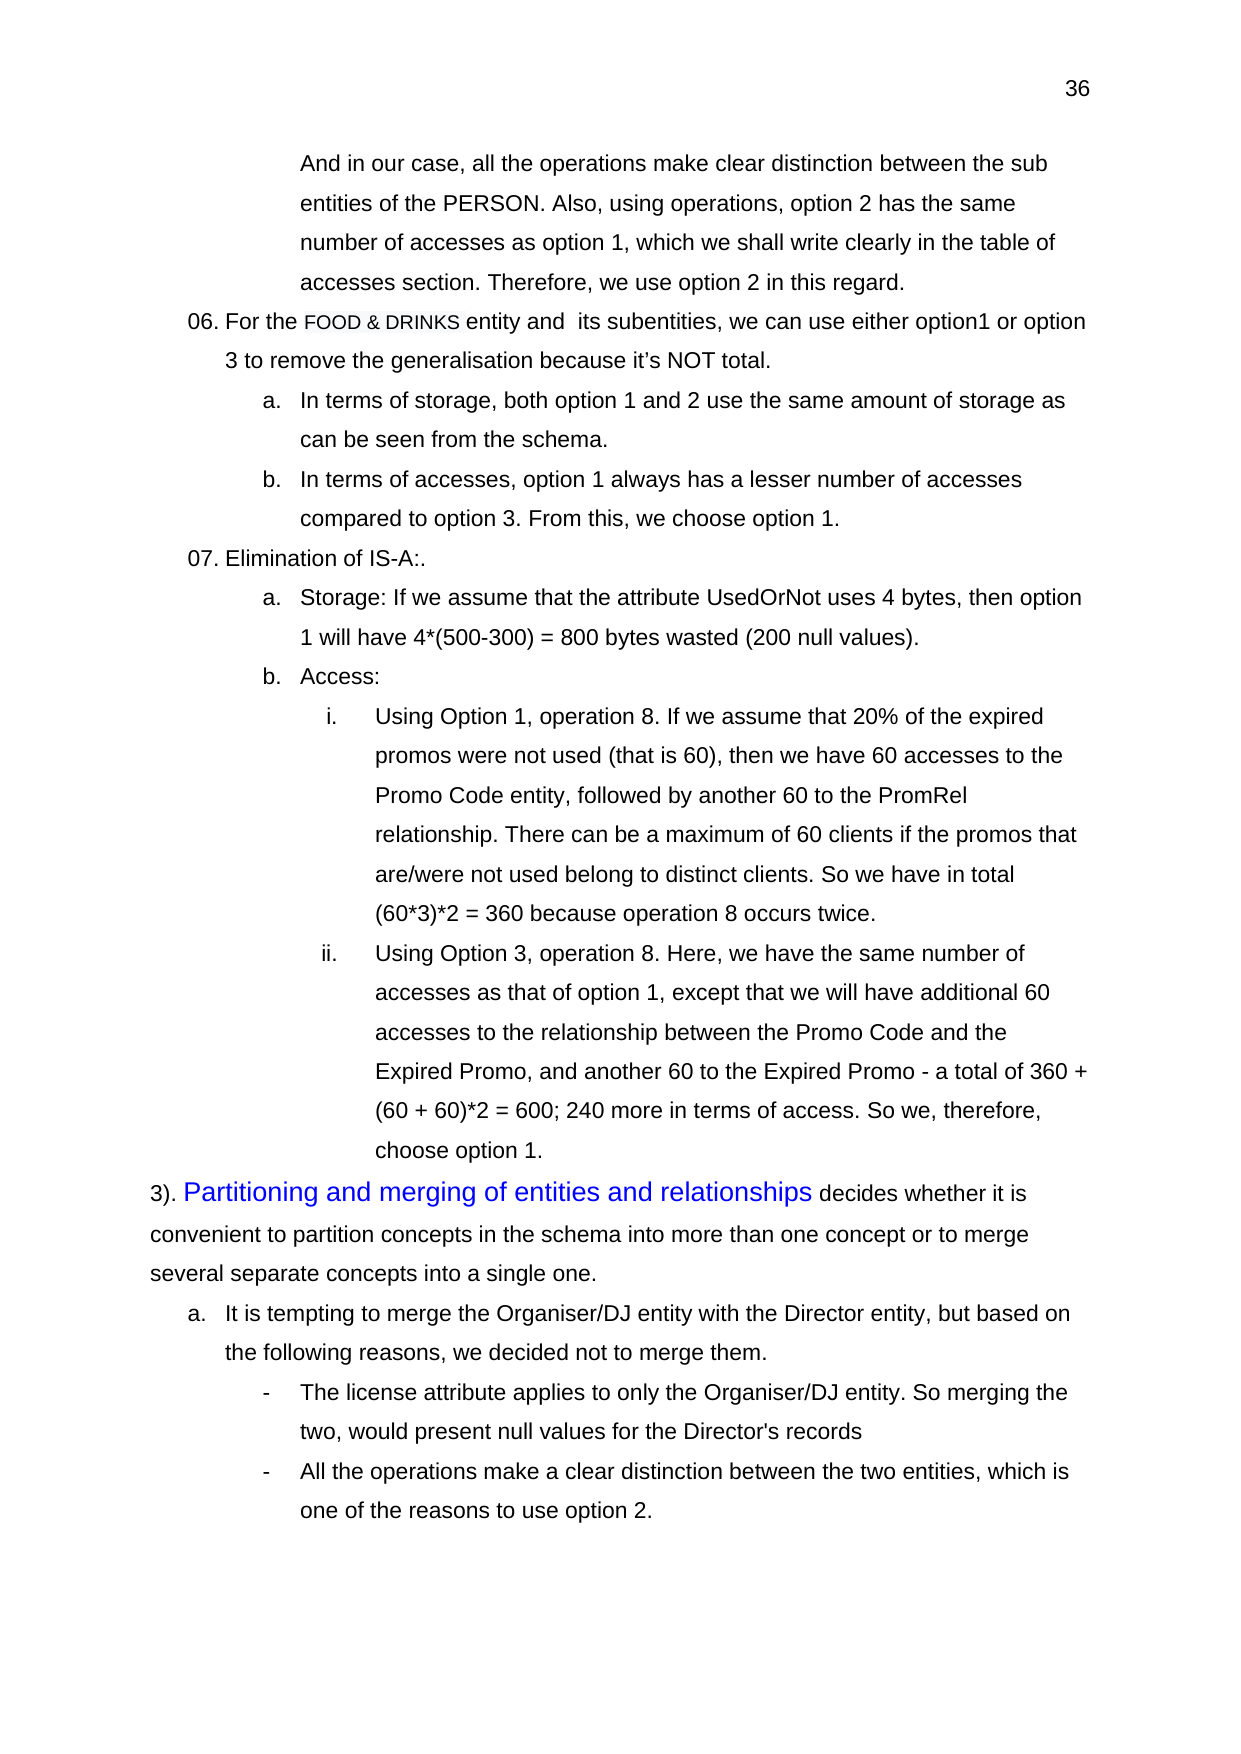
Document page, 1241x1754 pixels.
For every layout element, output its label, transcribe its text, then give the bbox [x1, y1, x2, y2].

list The license attribute applies to only the Organiser/DJ entity. So merging the two, would present null values for the Director's records [262, 1379, 1090, 1444]
list It is tempting to merge the Organiser/DJ entity with the Director entity, but based on the following reasons, we decided not to merge them. [187, 1300, 1090, 1366]
list Storage: If we assume that the attribute UsedOrNot uses 4 bytes, then option 1 will have 4*(500-300) = 800 bytes wasted (200 null values). [262, 584, 1090, 650]
list Access: [262, 663, 1090, 689]
list In terms of storage, both option 1 and 2 use the same amount of storage as can be seen from the schema. [262, 387, 1090, 453]
list For the FOOD & DRINKS entity and its subentities, we can use either option1 or option 3 to remove the generalisation because it’s NOT total. [187, 308, 1090, 374]
list All the operations make a clear distinction between the two entities, which is one of the reasons to use option 2. [262, 1458, 1090, 1523]
list Using Option 3, operation 8. Here, we have the same number of accesses as that of option 1, except that we will have additional 60 accesses to the relationship between the Promo Code and the Expired Promo, and another 60 to the Expired Promo - a total of 360 + (60 + 60)*2 = 600; 240 more in terms of access. So we, therefore, choose option 1. [337, 939, 1090, 1163]
list Elimination of IS-A:. [187, 545, 1090, 571]
list Using Option 1, operation 8. If we assume that 20% of the expired promos were not used (that is 60), then we have 60 accesses to the Promo Code entity, followed by another 60 to the PromRel relationship. There can be a maximum of 60 clients if the promos that are/were not used belong to distinct clients. So we have in total (60*3)*2 = 360 because operation 8 occurs twice. [337, 703, 1090, 926]
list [262, 150, 1090, 295]
text 3). Partitioning and merging of entities and relationships decides whether it is convenient to partition concepts in the schema into more than one concept or to merge several separate concepts into a single one. [150, 1176, 1090, 1287]
list In terms of accesses, option 1 always has a lesser number of accesses compared to option 3. From this, we choose option 1. [262, 466, 1090, 532]
